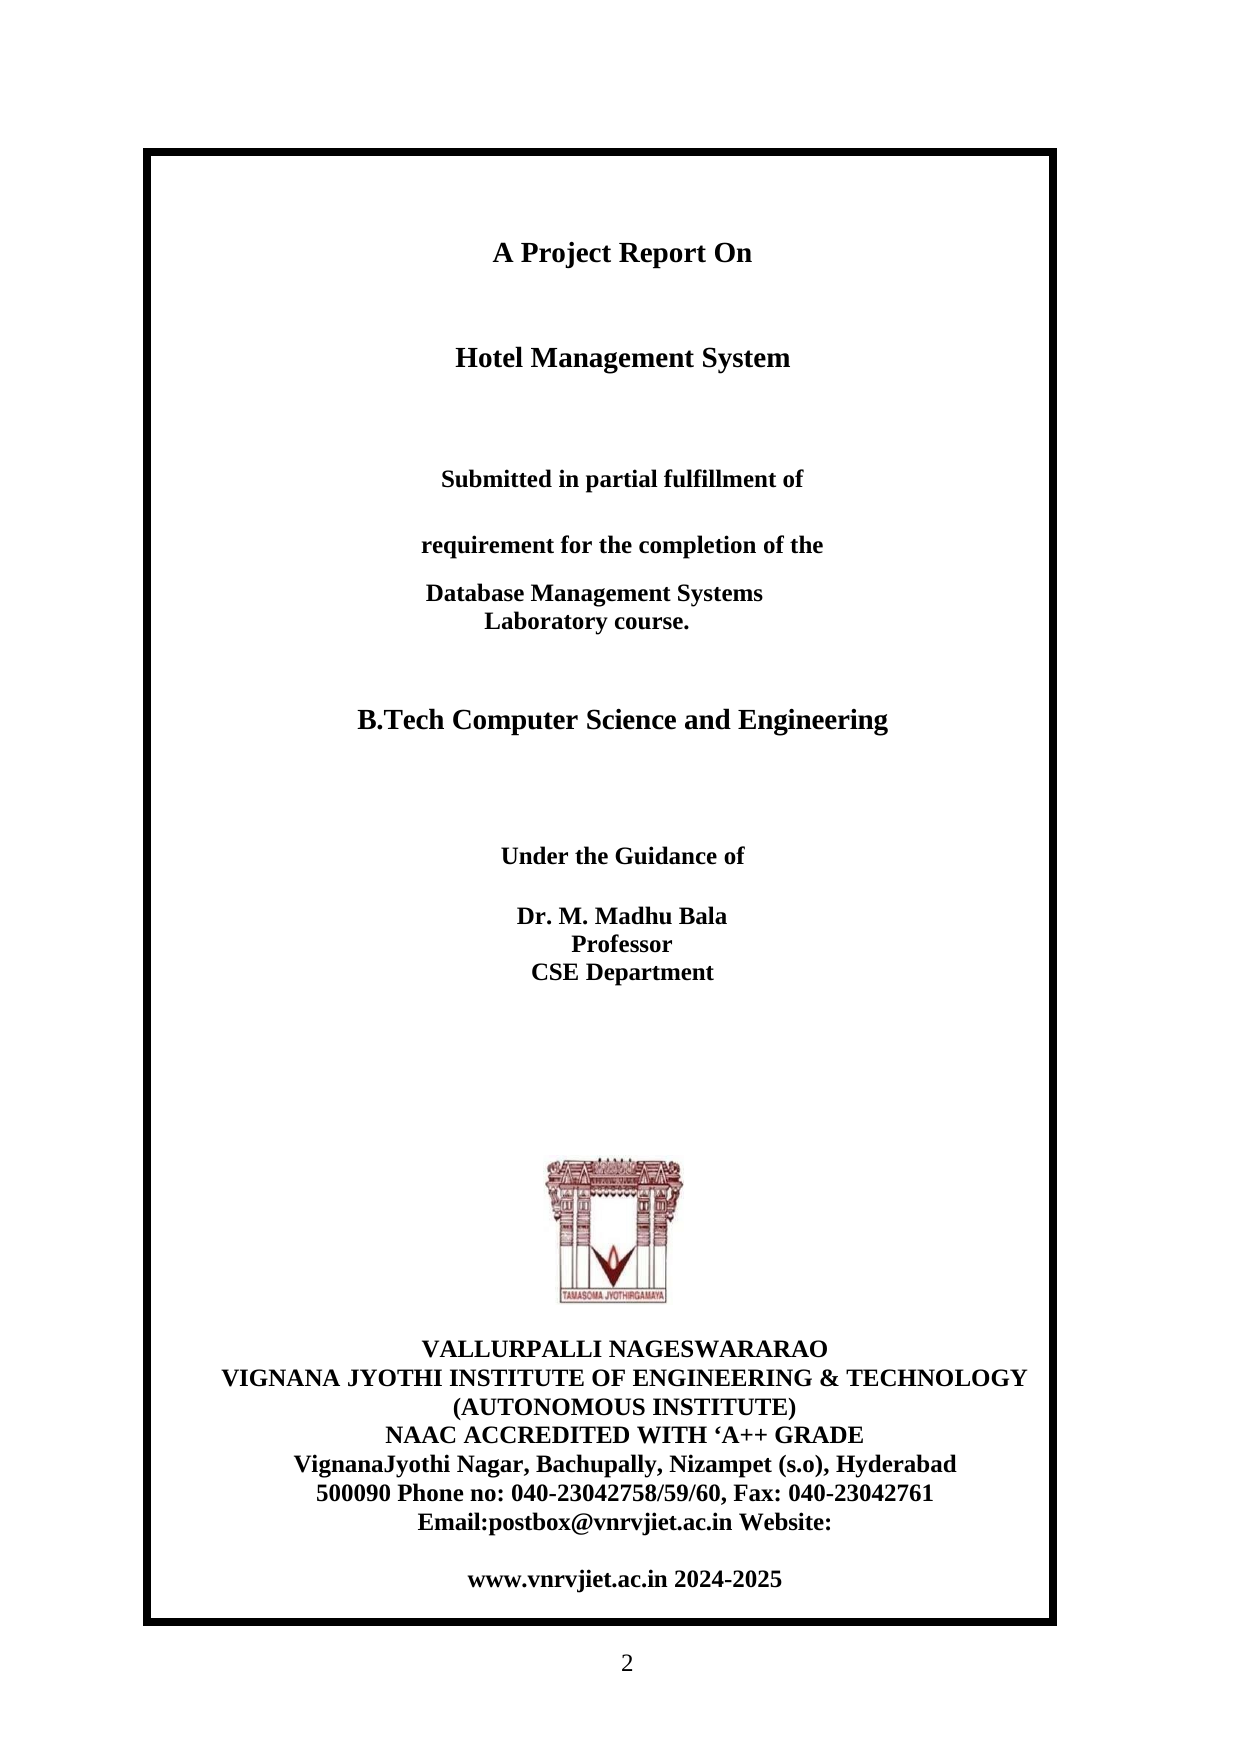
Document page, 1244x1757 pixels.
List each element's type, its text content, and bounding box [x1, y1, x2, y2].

subtitle VALLURPALLI NAGESWARARAO [415, 1334, 834, 1363]
subtitle Email:postbox@vnrvjiet.ac.in Website: www.vnrvjiet.ac.in 2024-2025 [314, 1507, 935, 1592]
text VIGNANA JYOTHI INSTITUTE OF ENGINEERING & TECHNOLOGY (AUTONOMOUS INSTITUTE) [170, 1363, 1079, 1420]
subtitle NAAC ACCREDITED WITH ‘A++ GRADE [357, 1420, 892, 1449]
text CSE Department [419, 958, 825, 986]
text Hotel Management System [354, 340, 892, 374]
text Database Management Systems Laboratory course. [349, 578, 825, 635]
subtitle B.Tech Computer Science and Engineering [353, 702, 892, 735]
subtitle Under the Guidance of [419, 841, 825, 869]
subtitle Submitted in partial fulfillment of requirement for the completion of the [373, 427, 871, 558]
text VignanaJyothi Nagar, Bachupally, Nizampet (s.o), Hyderabad 500090 Phone no: 040-23042758/59/60, Fax: 040-23042761 [255, 1449, 995, 1507]
subtitle A Project Report On [419, 235, 825, 268]
text 2 [127, 1649, 1127, 1677]
picture [543, 1155, 685, 1305]
text Dr. M. Madhu Bala Professor [517, 901, 727, 958]
